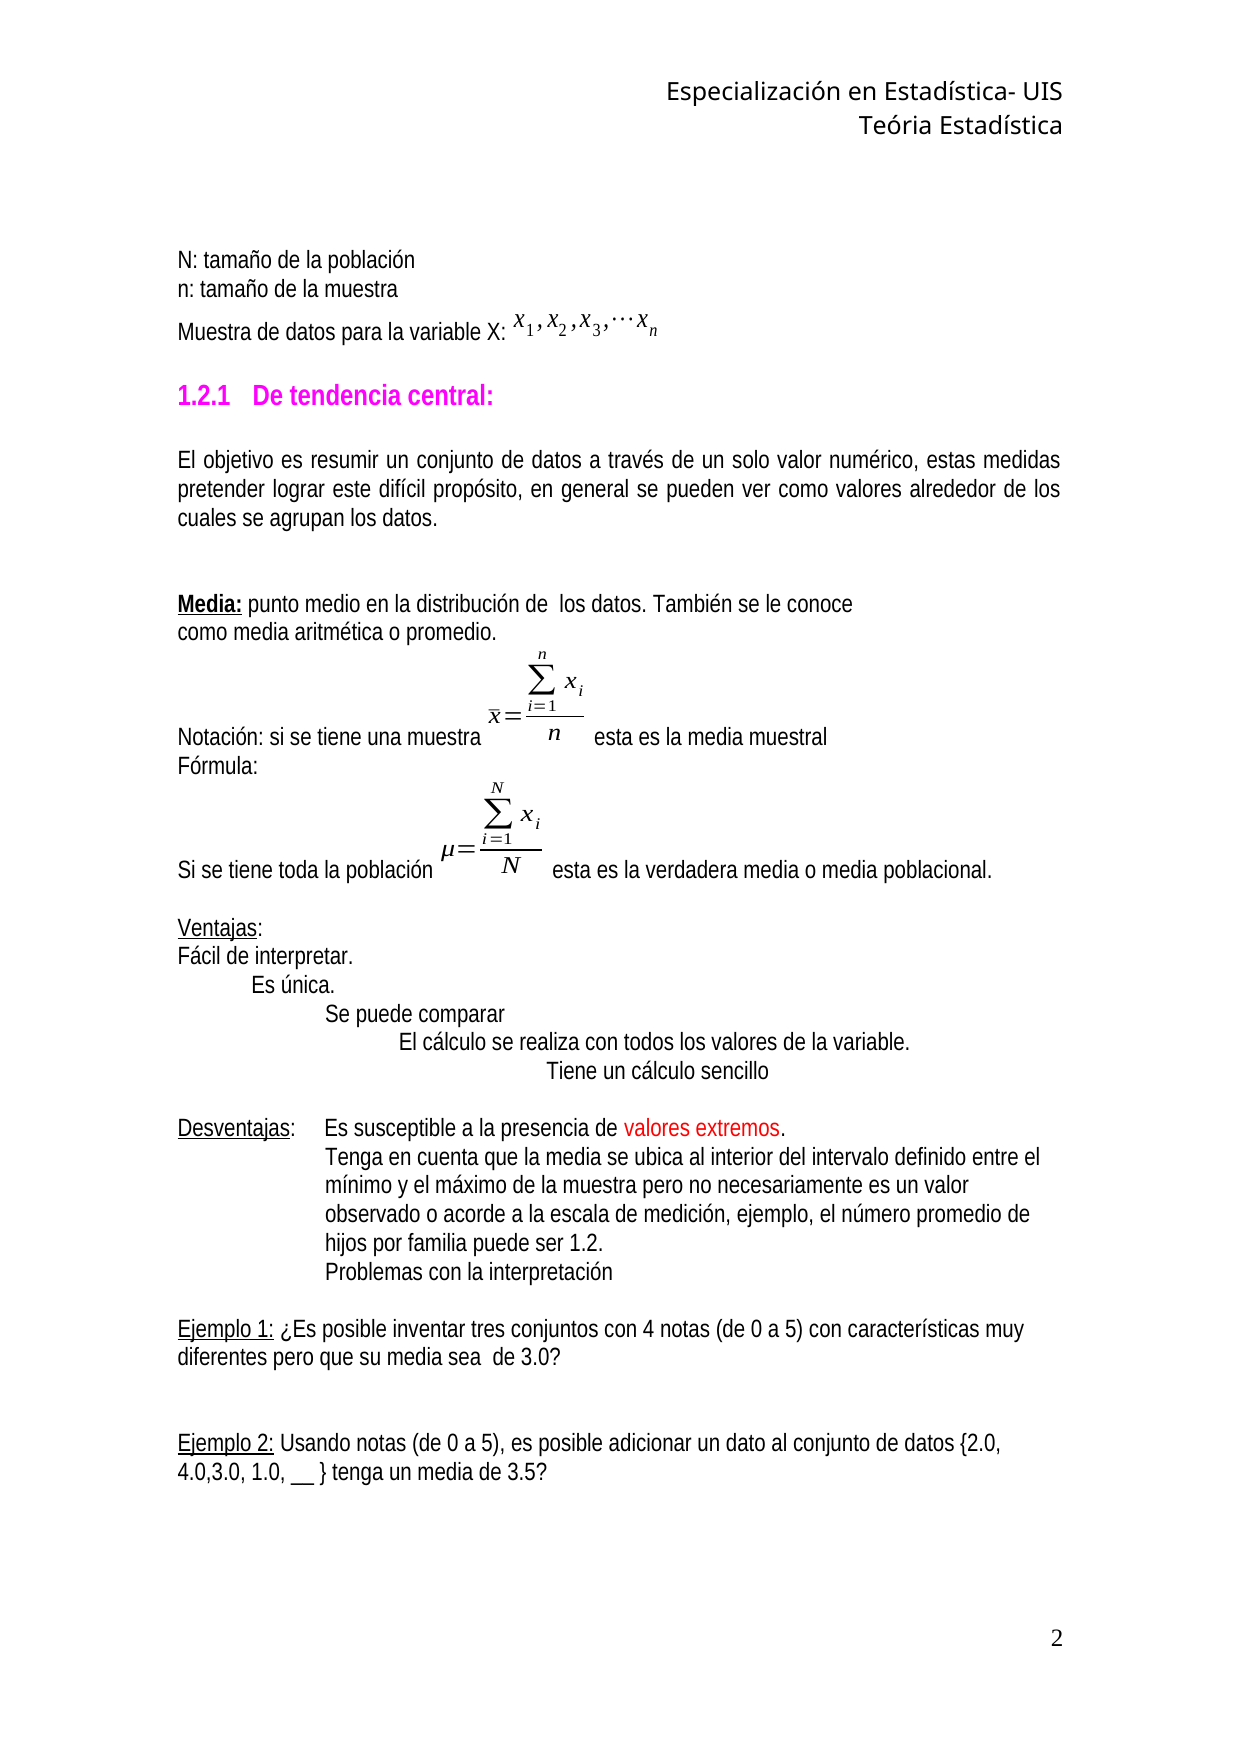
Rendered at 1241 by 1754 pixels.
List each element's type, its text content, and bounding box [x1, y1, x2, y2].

text Tenga en cuenta que la media se ubica al interior del intervalo definido entre el mínimo y el máximo de la muestra pero no necesariamente es un valor observado o acorde a la escala de medición, ejemplo, el número promedio de hijos por familia puede ser 1.2. [325, 1142, 1063, 1256]
text Muestra de datos para la variable X: [177, 303, 1063, 345]
text N: tamaño de la población [177, 246, 1063, 274]
text Es única. [177, 970, 1063, 999]
list De tendencia central: [177, 378, 1063, 412]
text Problemas con la interpretación [251, 1256, 1063, 1285]
text El cálculo se realiza con todos los valores de la variable. [325, 1027, 1063, 1056]
text Fácil de interpretar. [177, 941, 1063, 970]
text Notación: si se tiene una muestra esta es la media muestral [177, 646, 1063, 751]
text Se puede comparar [251, 999, 1063, 1027]
text El objetivo es resumir un conjunto de datos a través de un solo valor numérico, estas medidas pretender lograr este difícil propósito, en general se pueden ver como valores alrededor de los cuales se agrupan los datos. [177, 445, 1063, 531]
text como media aritmética o promedio. [177, 617, 1063, 646]
text Ventajas: [177, 913, 1063, 941]
text Ejemplo 2: Usando notas (de 0 a 5), es posible adicionar un dato al conjunto de datos {2.0, 4.0,3.0, 1.0, __ } tenga un media de 3.5? [177, 1428, 1063, 1486]
text n: tamaño de la muestra [177, 274, 1063, 303]
text Media: punto medio en la distribución de los datos. También se le conoce [177, 589, 1063, 617]
text Desventajas: Es susceptible a la presencia de valores extremos. [177, 1113, 1063, 1142]
text Fórmula: [177, 751, 1063, 779]
text Ejemplo 1: ¿Es posible inventar tres conjuntos con 4 notas (de 0 a 5) con características muy diferentes pero que su media sea de 3.0? [177, 1314, 1063, 1371]
text Tiene un cálculo sencillo [472, 1056, 1063, 1084]
text Si se tiene toda la población esta es la verdadera media o media poblacional. [177, 779, 1063, 884]
